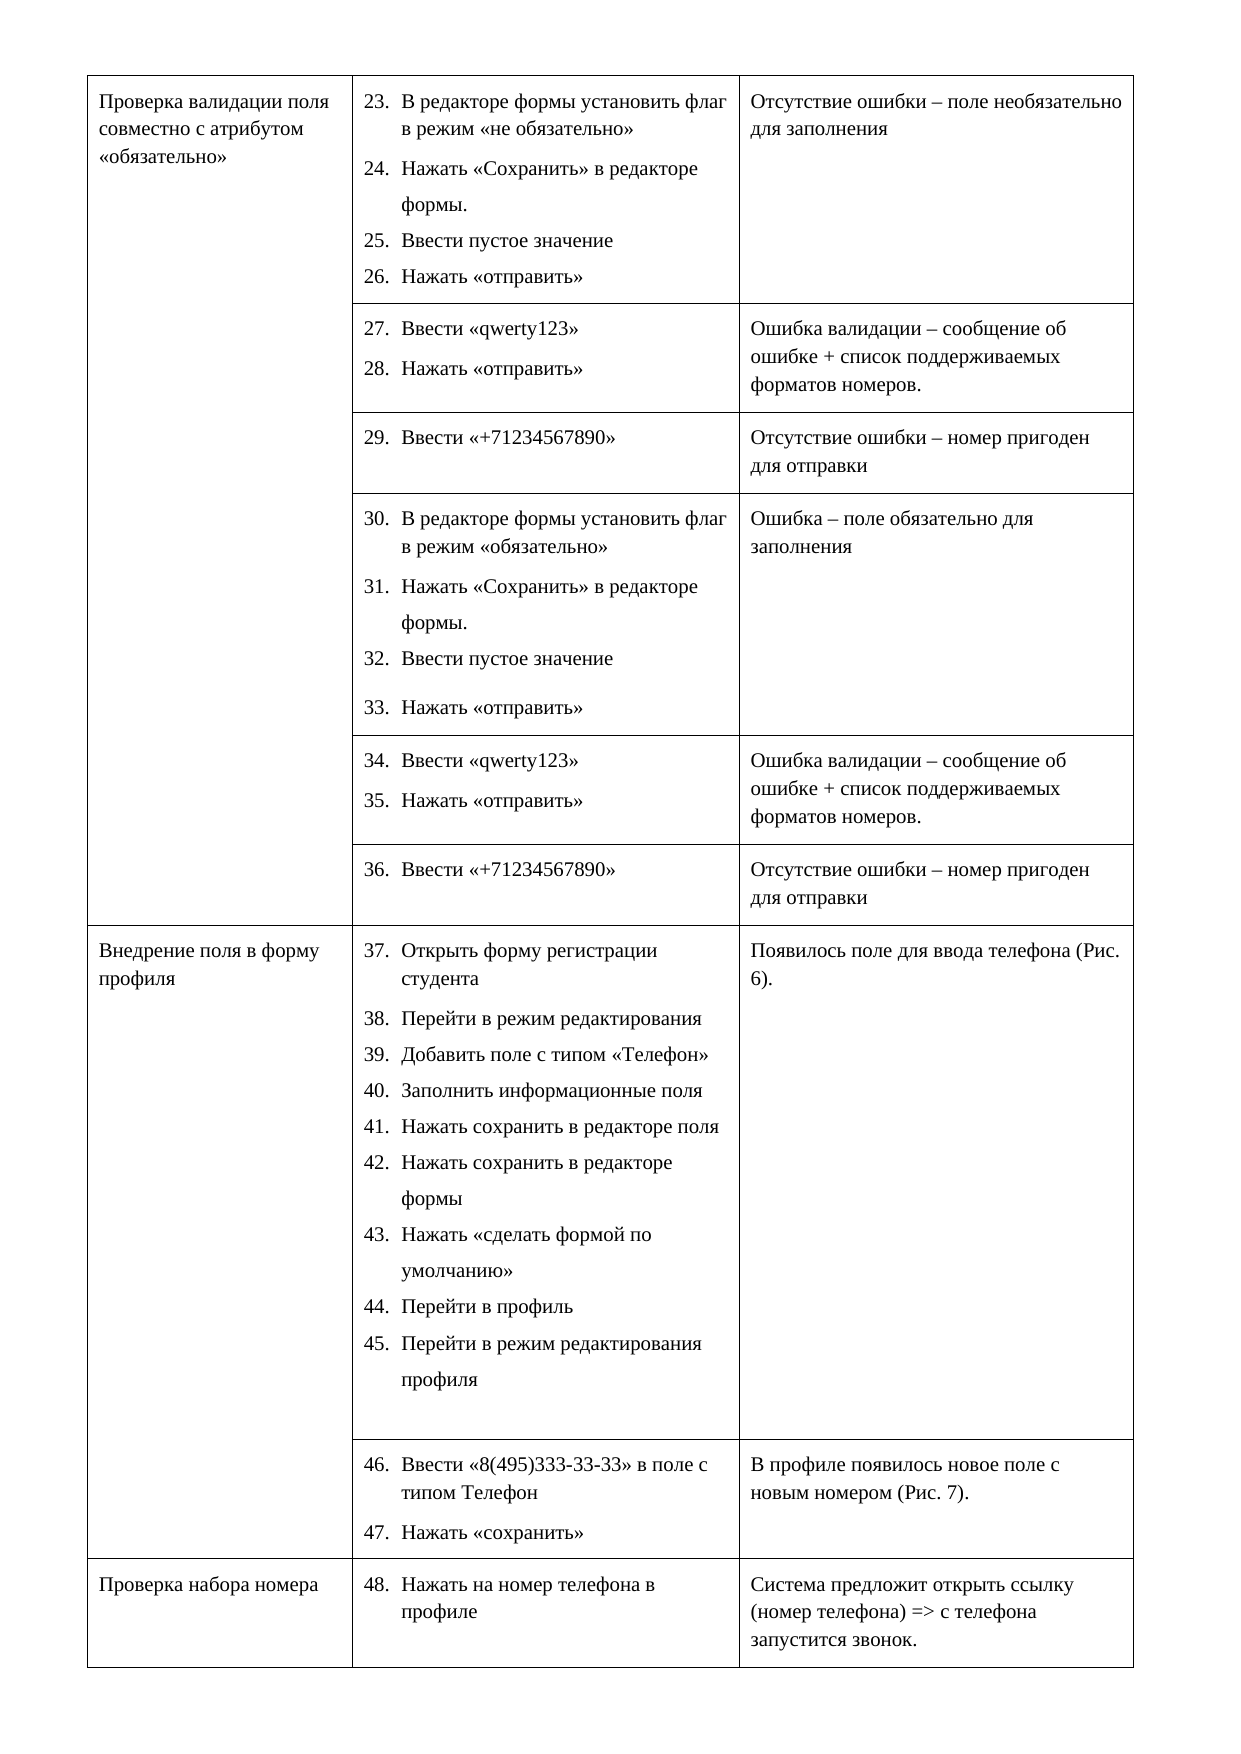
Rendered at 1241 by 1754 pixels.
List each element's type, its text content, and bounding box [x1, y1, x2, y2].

table_cell Открыть форму регистрации студента Перейти в режим редактирования Добавить поле с типом «Телефон» Заполнить информационные поля Нажать сохранить в редакторе поля Нажать сохранить в редакторе формы Нажать «сделать формой по умолчанию» Перейти в профиль Перейти в режим редактирования профиля [353, 926, 739, 1439]
table_cell Отсутствие ошибки – номер пригоден для отправки [740, 413, 1133, 493]
table_cell Нажать на номер телефона в профиле [353, 1559, 739, 1667]
table_cell Ошибка валидации – сообщение об ошибке + список поддерживаемых форматов номеров. [740, 304, 1133, 412]
table_cell Появилось поле для ввода телефона (Рис. 6). [740, 926, 1133, 1439]
table_cell Проверка валидации поля совместно с атрибутом «обязательно» [88, 76, 352, 925]
table_cell Ввести «8(495)333-33-33» в поле с типом Телефон Нажать «сохранить» [353, 1440, 739, 1558]
table_cell Отсутствие ошибки – поле необязательно для заполнения [740, 76, 1133, 303]
table_cell Проверка набора номера [88, 1559, 352, 1667]
table_cell Ошибка валидации – сообщение об ошибке + список поддерживаемых форматов номеров. [740, 736, 1133, 844]
table_cell В профиле появилось новое поле с новым номером (Рис. 7). [740, 1440, 1133, 1558]
table_cell Ввести «+71234567890» [353, 413, 739, 493]
table_cell Система предложит открыть ссылку (номер телефона) => с телефона запустится звонок. [740, 1559, 1133, 1667]
table_cell Отсутствие ошибки – номер пригоден для отправки [740, 845, 1133, 925]
table_cell Ввести «qwerty123» Нажать «отправить» [353, 304, 739, 412]
table_cell Внедрение поля в форму профиля [88, 926, 352, 1558]
table_cell В редакторе формы установить флаг в режим «не обязательно» Нажать «Сохранить» в редакторе формы. Ввести пустое значение Нажать «отправить» [353, 76, 739, 303]
table_cell Ввести «qwerty123» Нажать «отправить» [353, 736, 739, 844]
table_cell Ввести «+71234567890» [353, 845, 739, 925]
table_cell Ошибка – поле обязательно для заполнения [740, 494, 1133, 735]
table_cell В редакторе формы установить флаг в режим «обязательно» Нажать «Сохранить» в редакторе формы. Ввести пустое значение Нажать «отправить» [353, 494, 739, 735]
